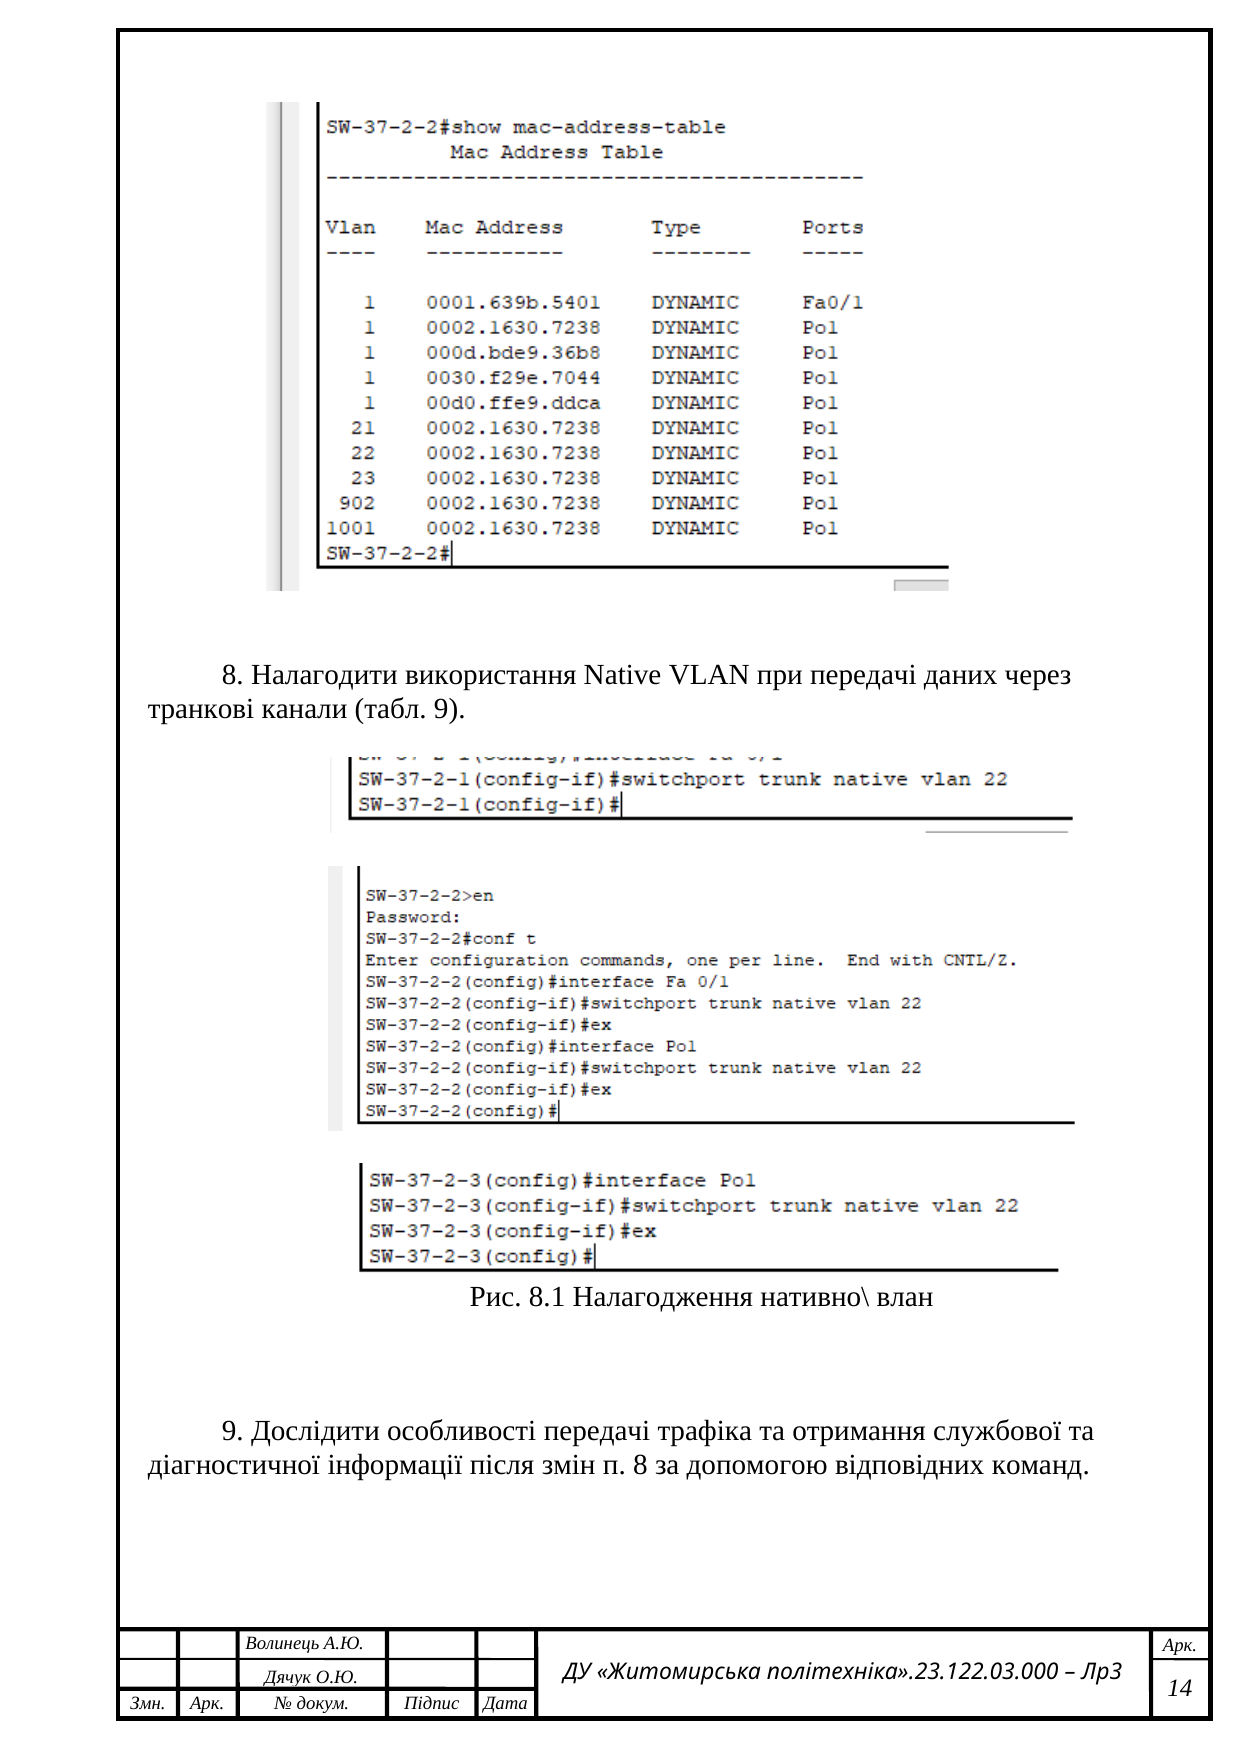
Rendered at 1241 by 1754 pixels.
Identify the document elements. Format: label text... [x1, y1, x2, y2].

text Рис. 8.1 Налагодження нативно\ влан [148, 1279, 1181, 1313]
text 9. Дослідити особливості передачі трафіка та отримання службової та діагностичної інформації після змін п. 8 за допомогою відповідних команд. [148, 1413, 1181, 1481]
picture [265, 102, 949, 591]
picture [344, 1163, 1059, 1280]
picture [330, 757, 1073, 833]
picture [328, 866, 1075, 1131]
text 8. Налагодити використання Native VLAN при передачі даних через транкові канали (табл. 9). [148, 657, 1181, 724]
